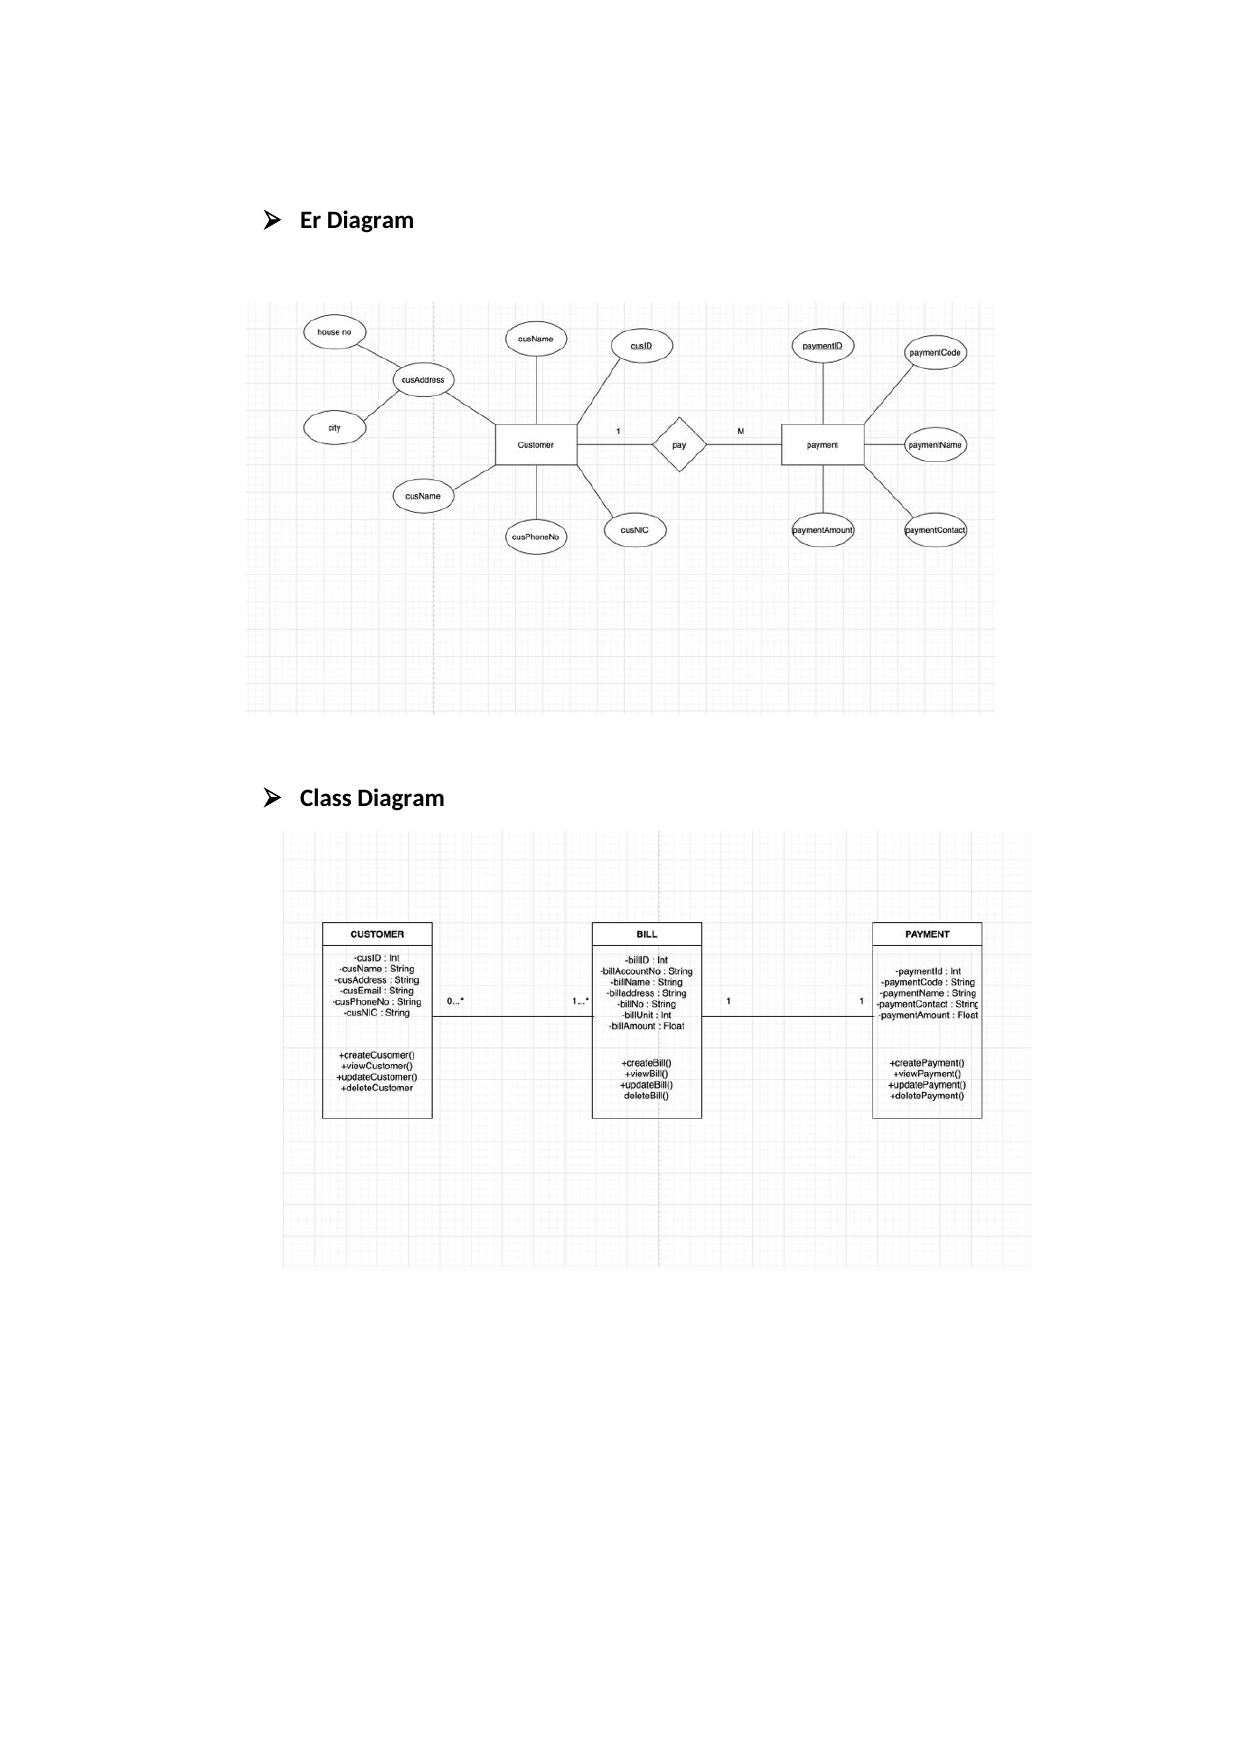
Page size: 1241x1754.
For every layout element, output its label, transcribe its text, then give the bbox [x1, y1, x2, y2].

list Er Diagram [262, 204, 1090, 235]
picture [282, 831, 1033, 1267]
list Class Diagram [262, 782, 1090, 813]
picture [245, 302, 995, 715]
